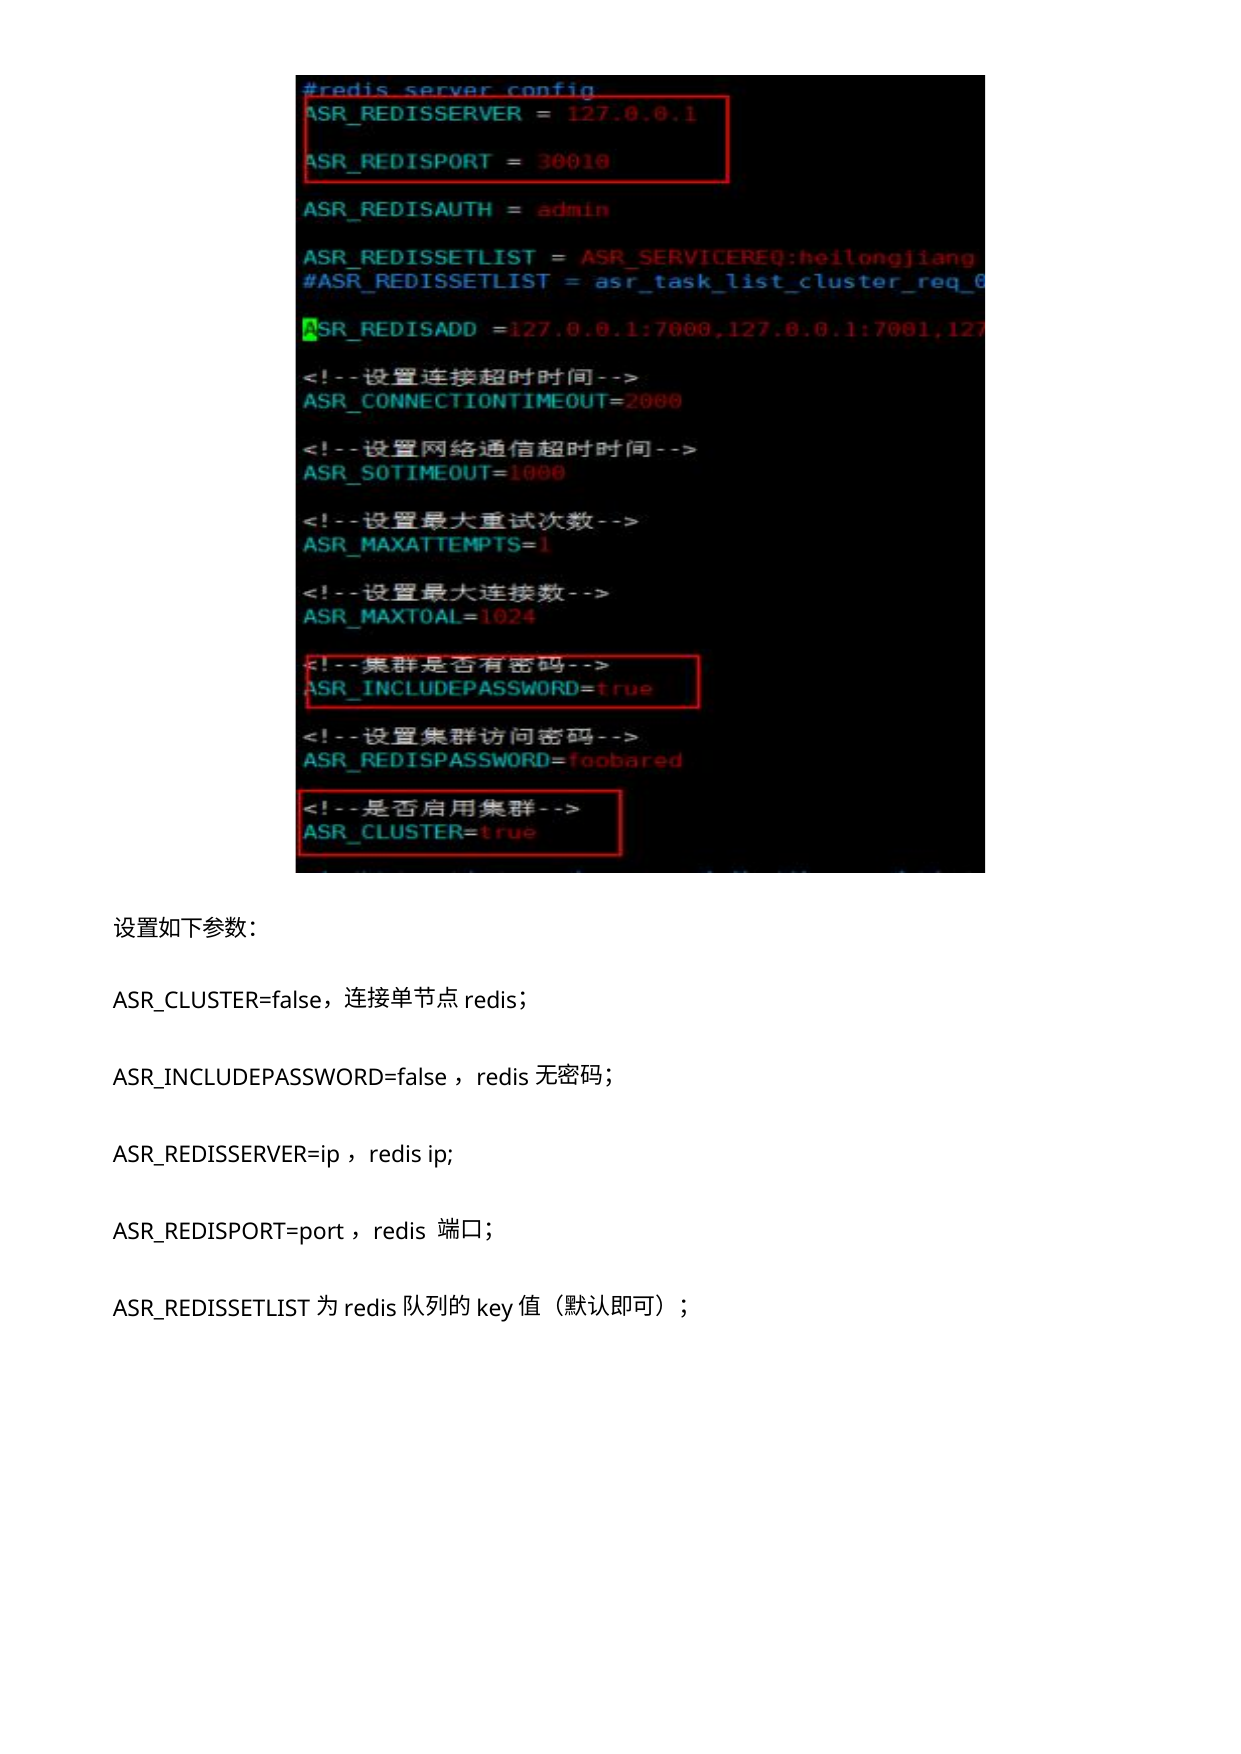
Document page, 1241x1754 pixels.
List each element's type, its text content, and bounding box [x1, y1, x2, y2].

text ASR_REDISSERVER=ip ，redis ip; [75, 1134, 1165, 1203]
text ASR_INCLUDEPASSWORD=false ，redis 无密码； [75, 1057, 1165, 1126]
picture [295, 75, 985, 873]
text 设置如下参数： [75, 910, 1165, 943]
text ASR_CLUSTER=false，连接单节点 redis； [75, 980, 1165, 1049]
text ASR_REDISSETLIST 为 redis 队列的 key 值（默认即可）； [75, 1288, 1165, 1357]
text ASR_REDISPORT=port ，redis 端口； [75, 1211, 1165, 1280]
